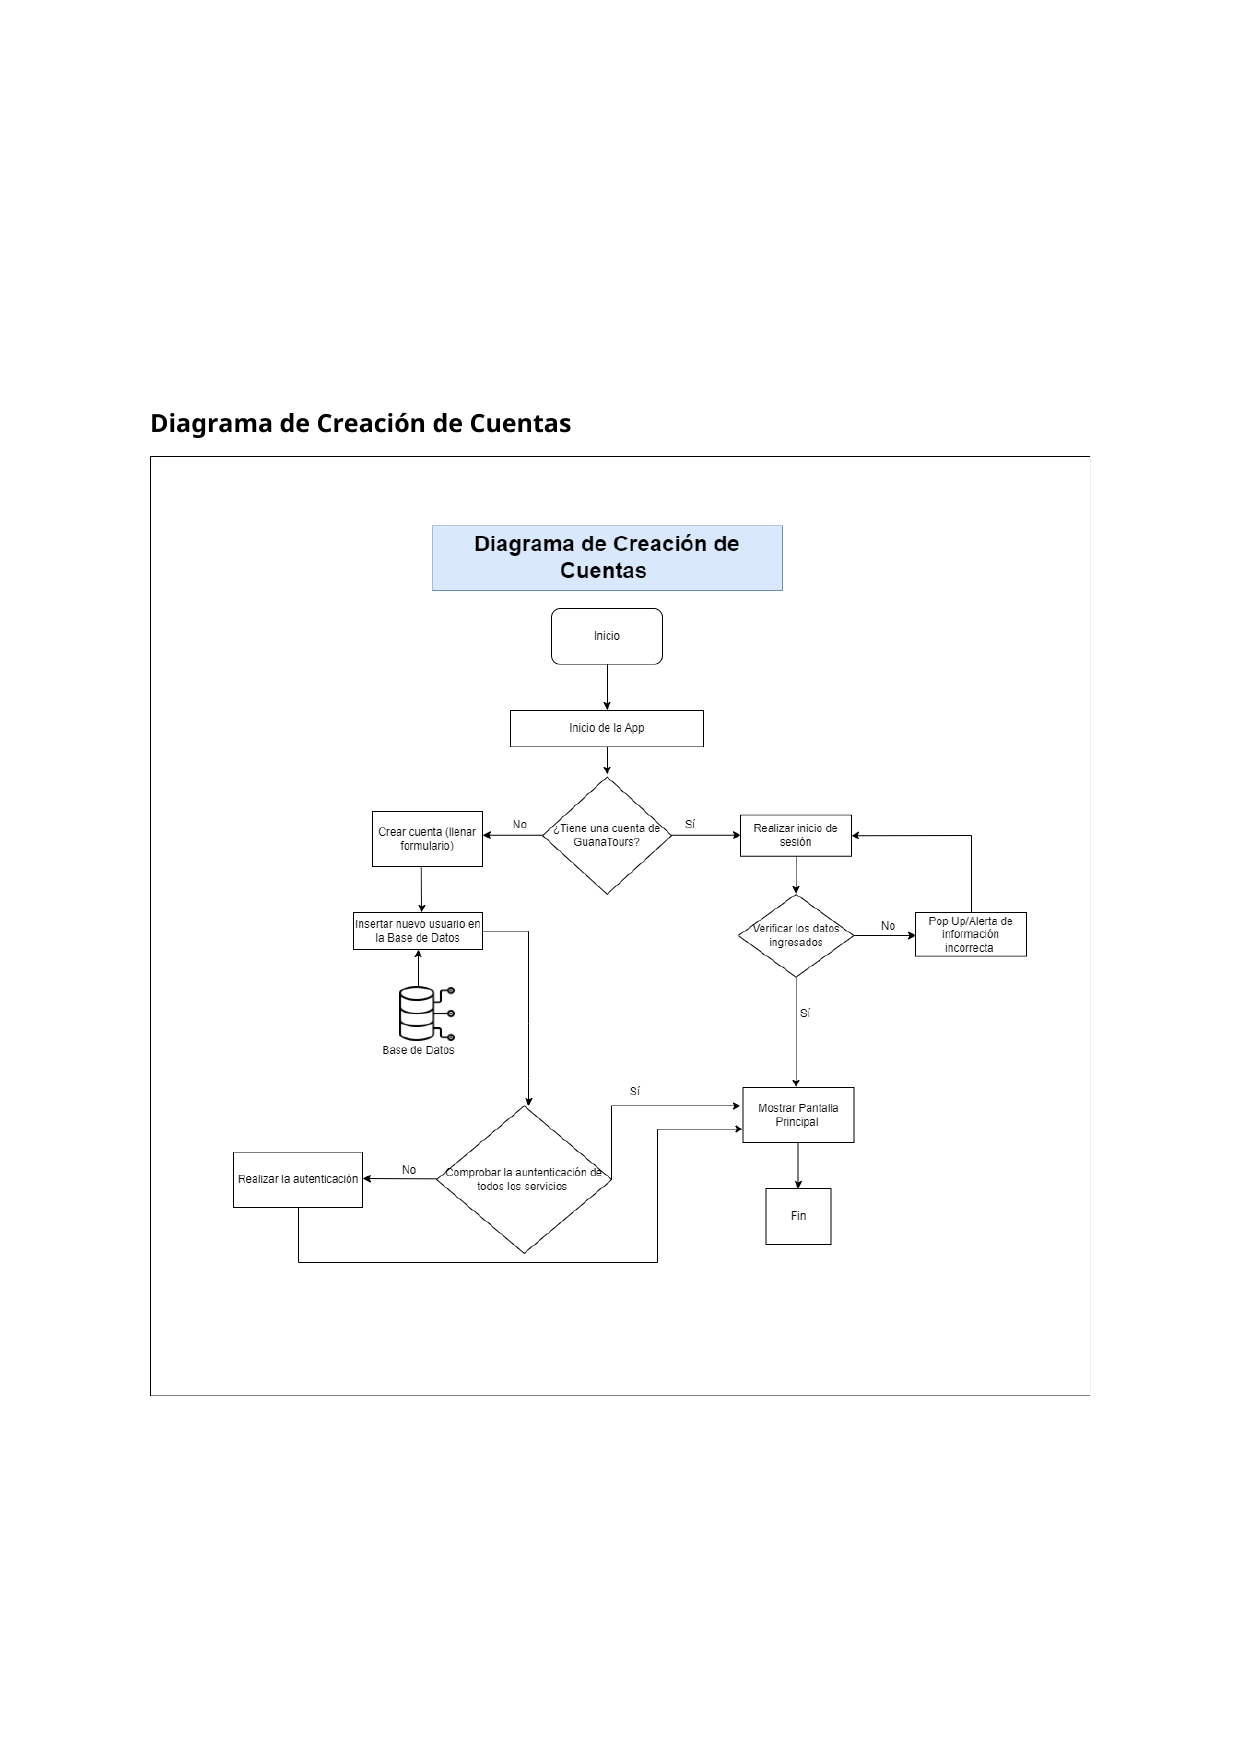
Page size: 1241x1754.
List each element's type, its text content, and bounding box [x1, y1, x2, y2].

picture [150, 456, 1091, 1396]
text Diagrama de Creación de Cuentas [150, 405, 1090, 439]
